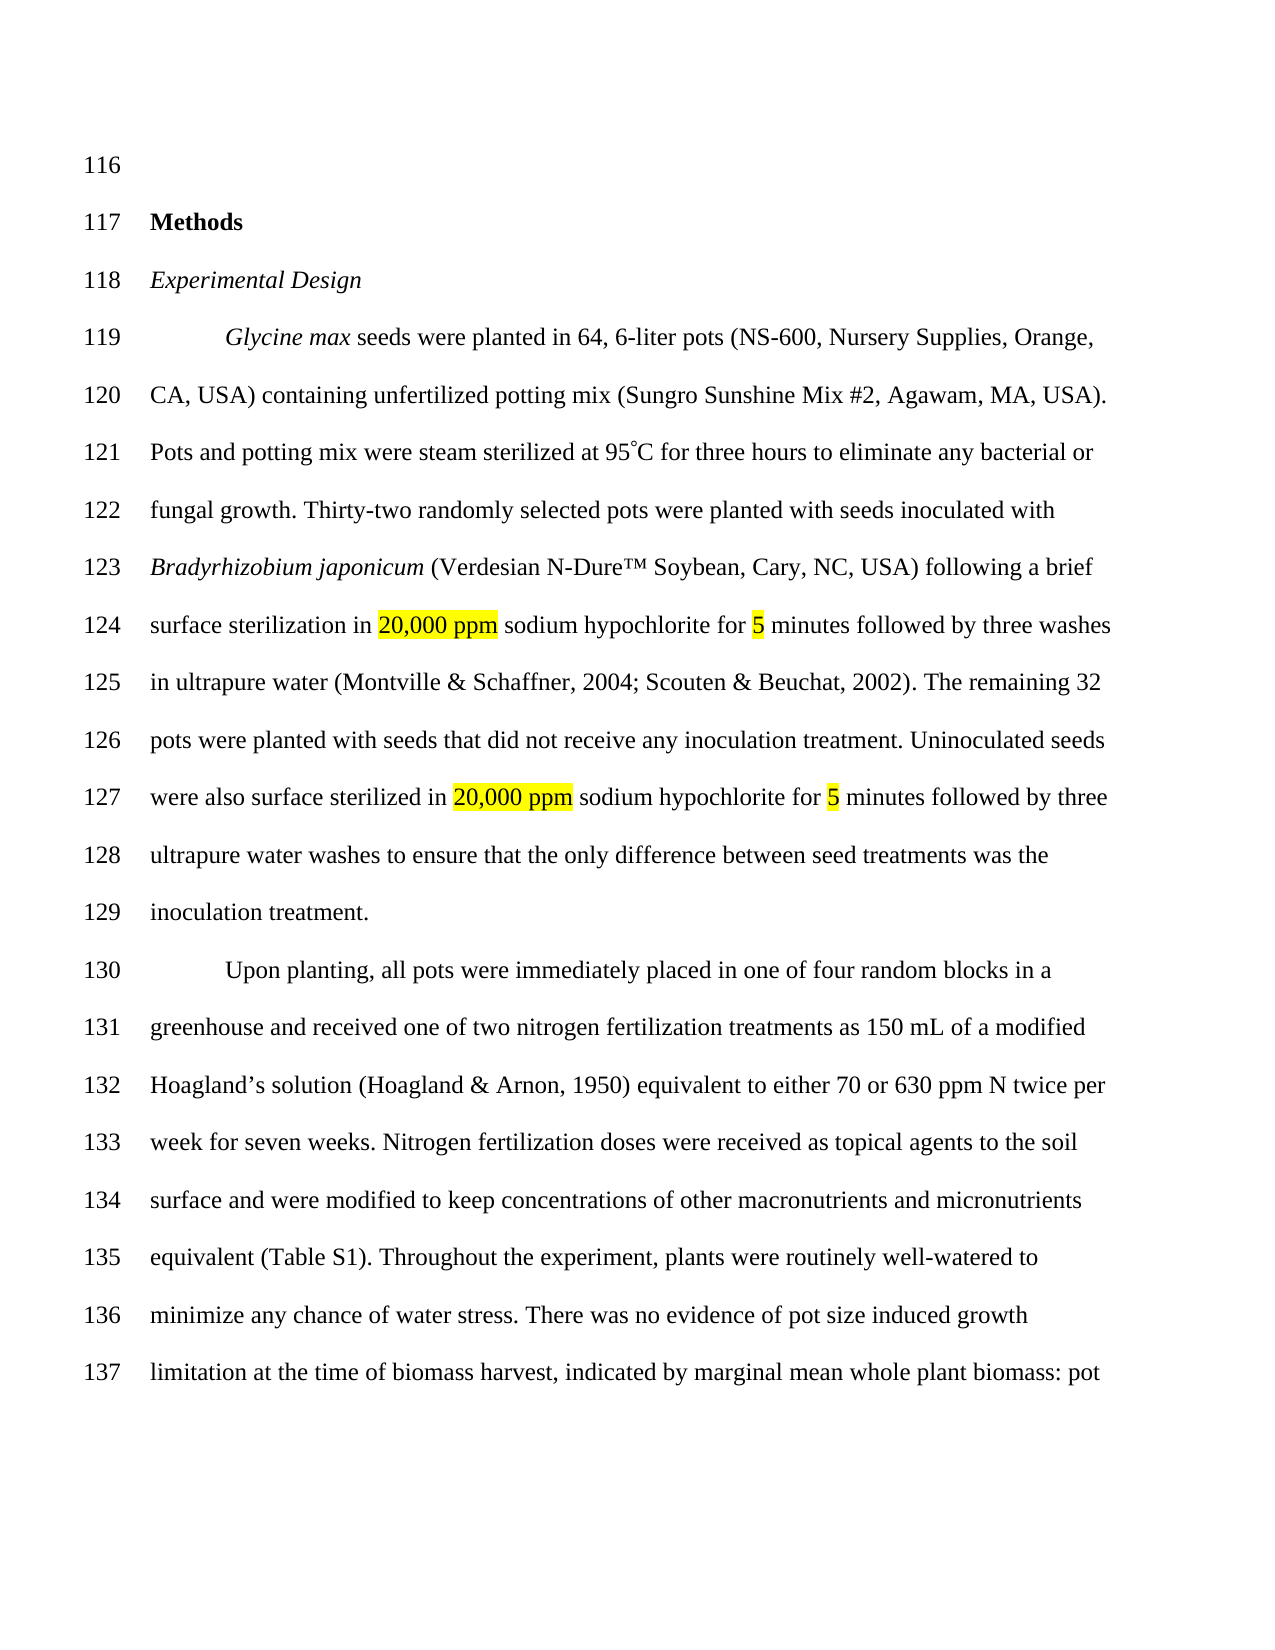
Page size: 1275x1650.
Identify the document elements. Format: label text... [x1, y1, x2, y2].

text Methods [150, 207, 1125, 236]
text Experimental Design [150, 265, 1125, 294]
text Glycine max seeds were planted in 64, 6-liter pots (NS-600, Nursery Supplies, Orange, CA, USA) containing unfertilized potting mix (Sungro Sunshine Mix #2, Agawam, MA, USA). Pots and potting mix were steam sterilized at 95C for three hours to eliminate any bacterial or fungal growth. Thirty-two randomly selected pots were planted with seeds inoculated with Bradyrhizobium japonicum (Verdesian N-Dure™ Soybean, Cary, NC, USA) following a brief surface sterilization in 20,000 ppm sodium hypochlorite for 5 minutes followed by three washes in ultrapure water (Montville & Schaffner, 2004; Scouten & Beuchat, 2002). The remaining 32 pots were planted with seeds that did not receive any inoculation treatment. Uninoculated seeds were also surface sterilized in 20,000 ppm sodium hypochlorite for 5 minutes followed by three ultrapure water washes to ensure that the only difference between seed treatments was the inoculation treatment. [150, 322, 1125, 926]
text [150, 955, 1125, 1386]
